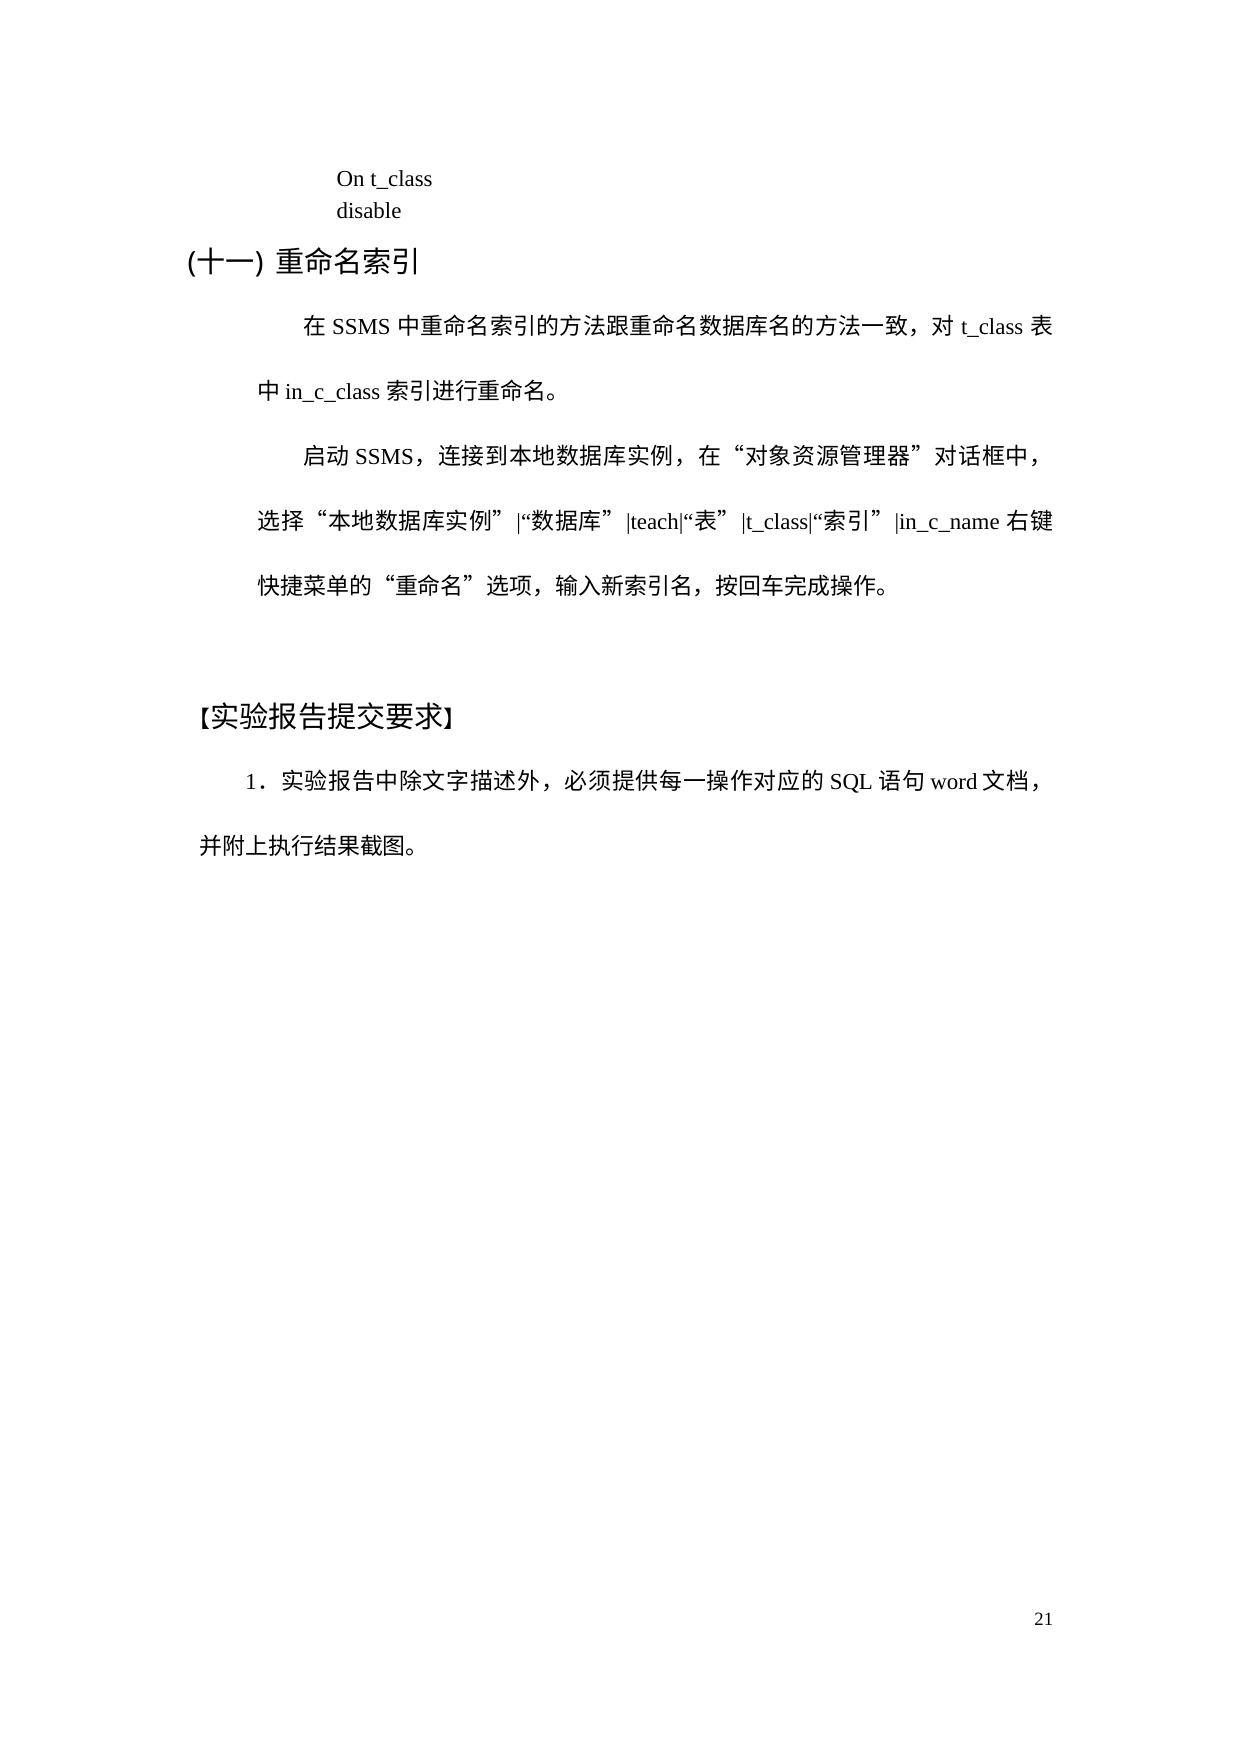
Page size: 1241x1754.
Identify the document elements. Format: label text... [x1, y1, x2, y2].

text disable [187, 194, 1053, 227]
text 1．实验报告中除文字描述外，必须提供每一操作对应的SQL语句word文档，并附上执行结果截图。 [199, 747, 1053, 877]
text On t_class [187, 162, 1053, 194]
list 重命名索引 [187, 227, 1053, 292]
text 启动SSMS，连接到本地数据库实例，在“对象资源管理器”对话框中，选择“本地数据库实例”|“数据库”|teach|“表”|t_class|“索引”|in_c_name 右键快捷菜单的“重命名”选项，输入新索引名，按回车完成操作。 [257, 422, 1053, 617]
text 【实验报告提交要求】 [187, 682, 1053, 747]
text 在 SSMS 中重命名索引的方法跟重命名数据库名的方法一致，对t_class 表中in_c_class 索引进行重命名。 [257, 292, 1053, 422]
